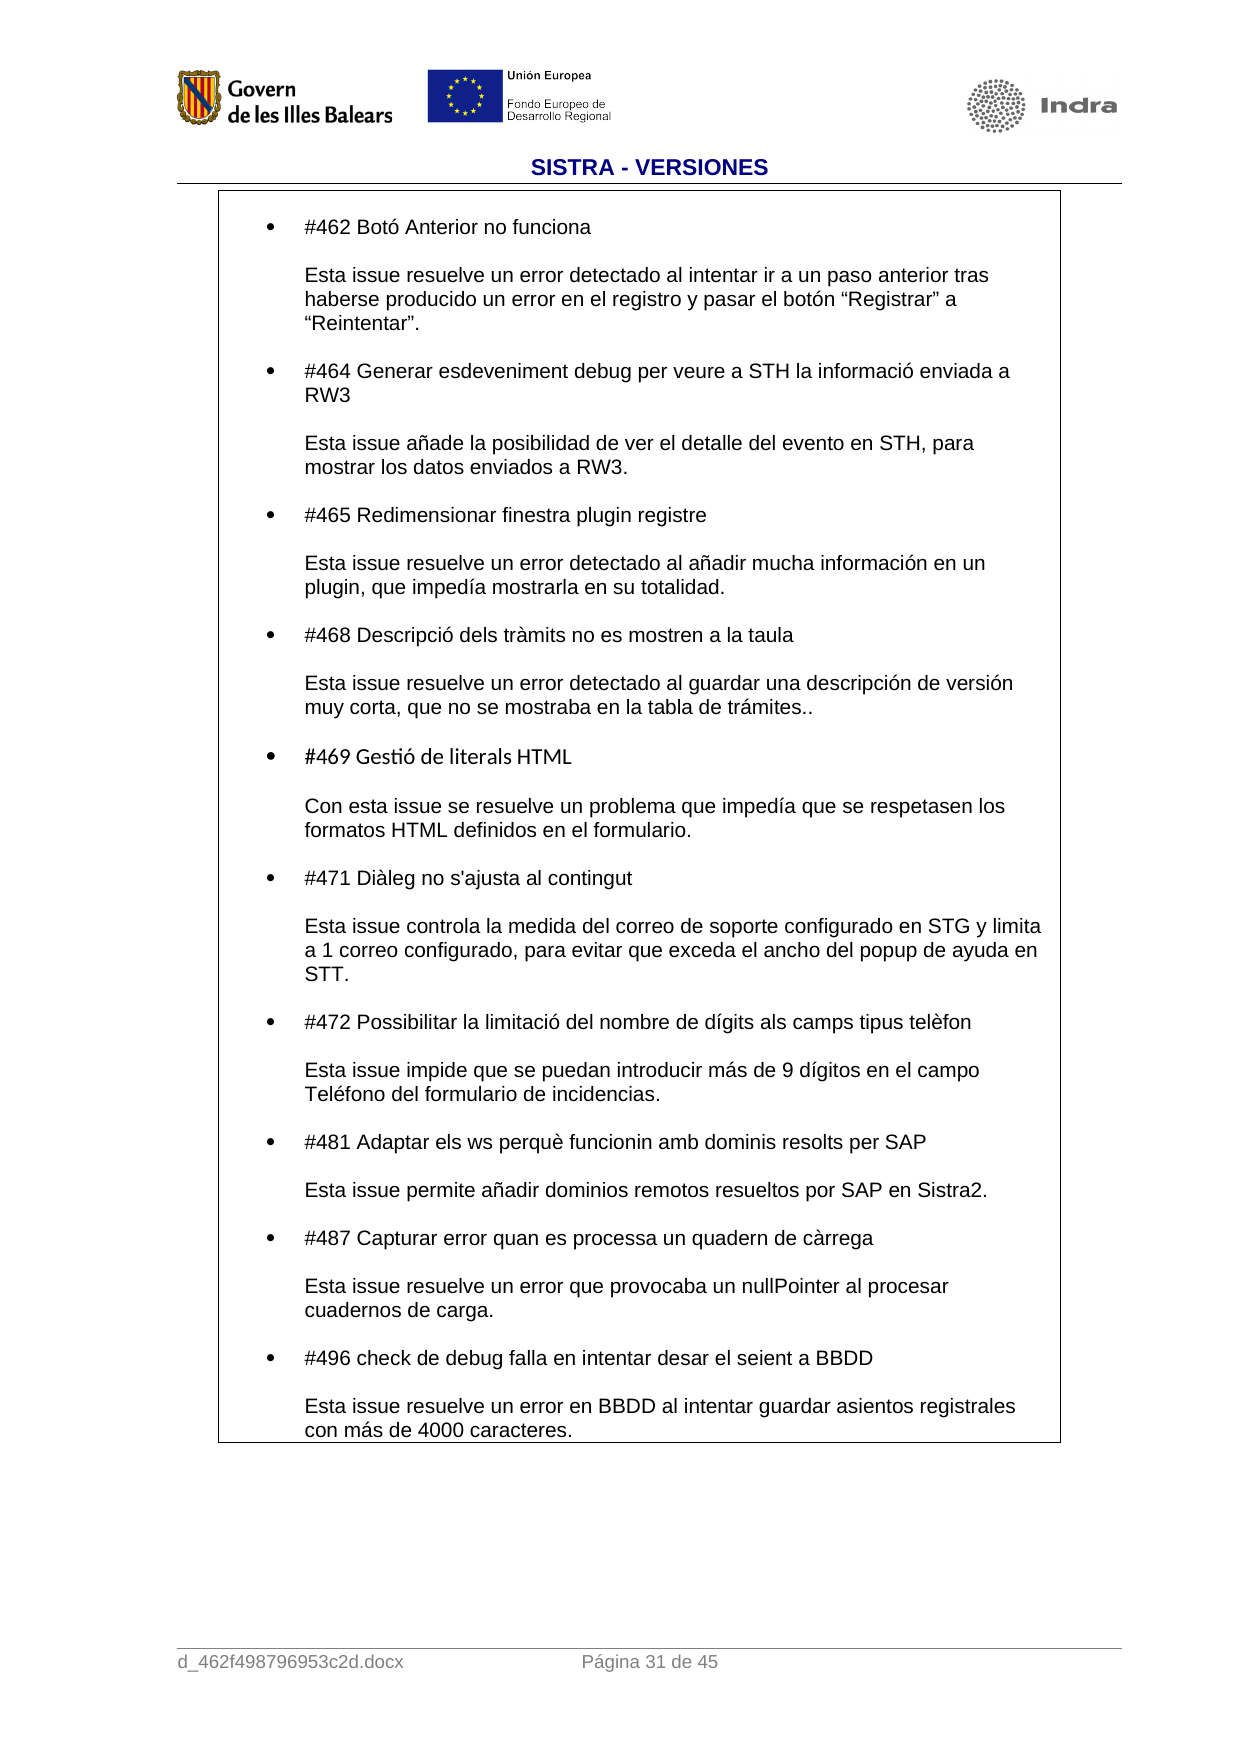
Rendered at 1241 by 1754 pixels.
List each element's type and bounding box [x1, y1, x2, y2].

picture [176, 70, 393, 125]
picture [421, 67, 611, 125]
table_cell [219, 191, 1060, 1442]
